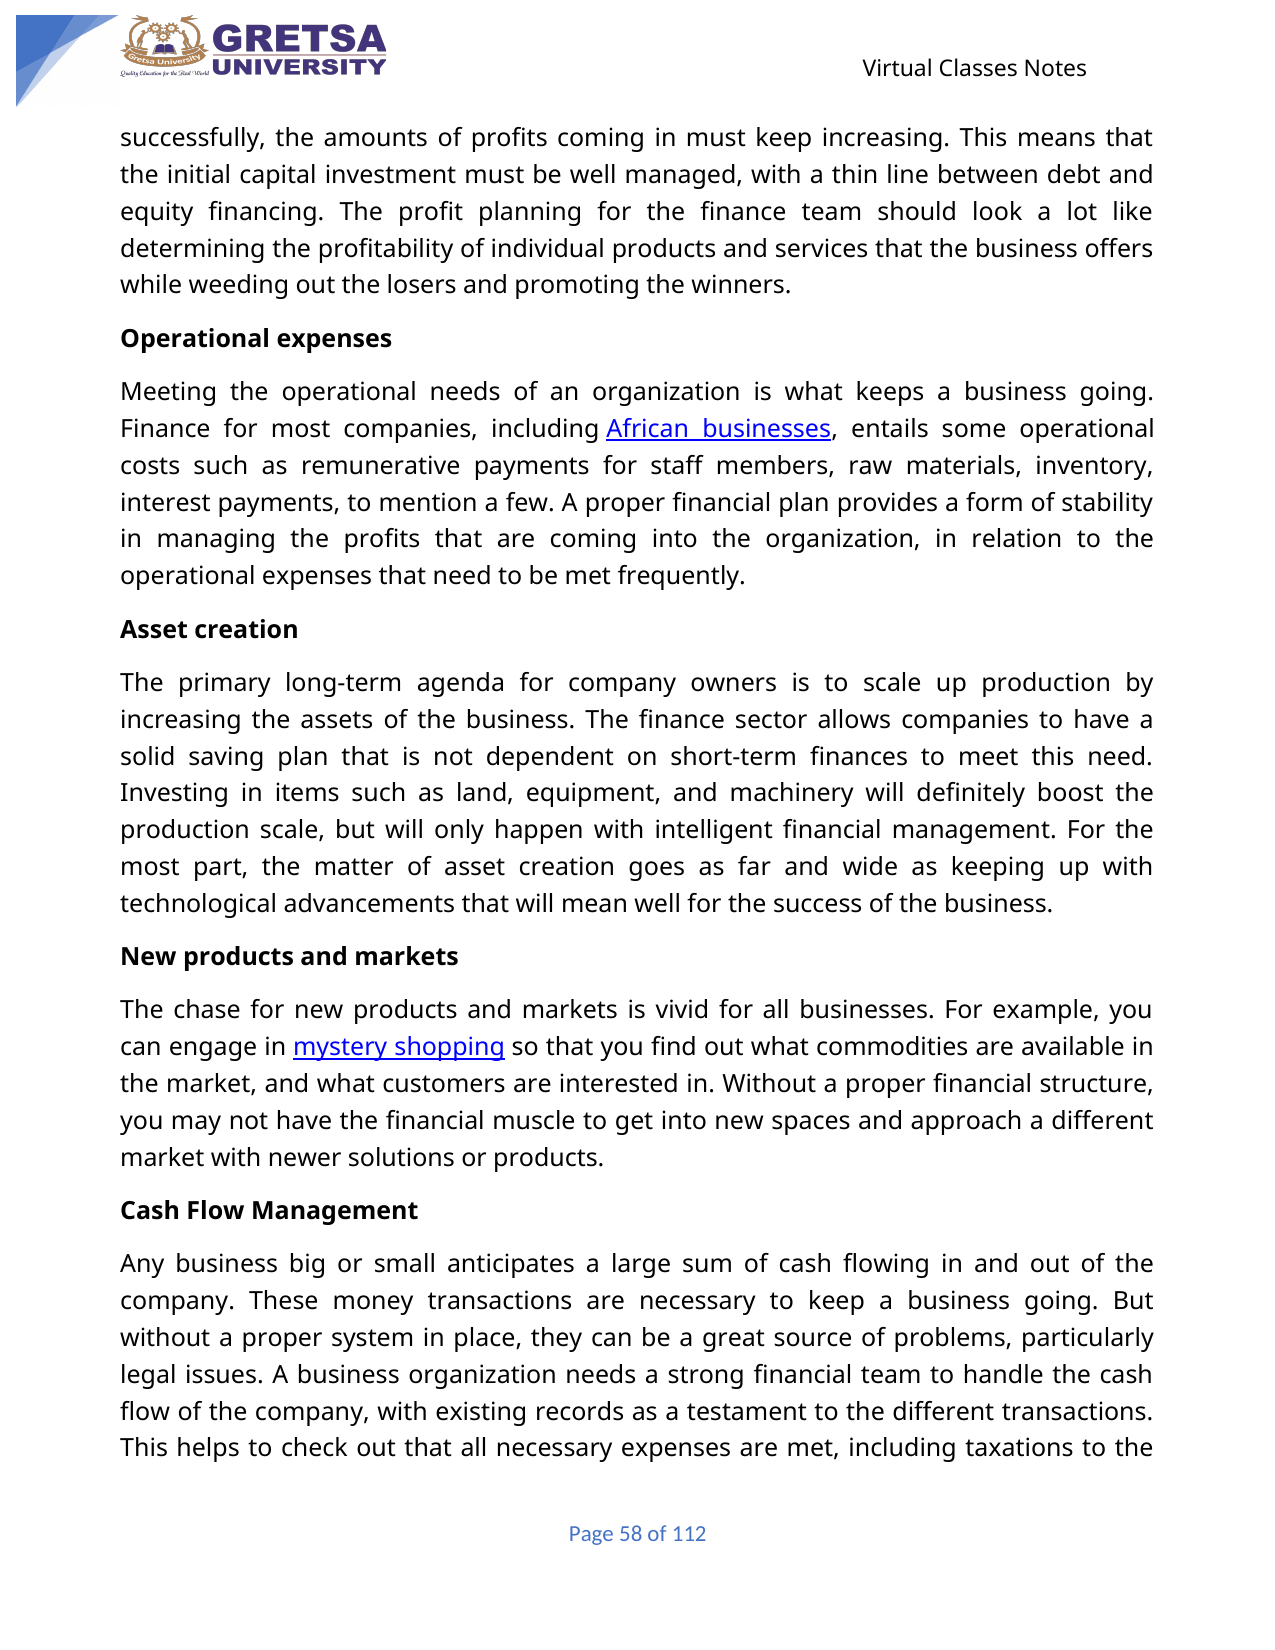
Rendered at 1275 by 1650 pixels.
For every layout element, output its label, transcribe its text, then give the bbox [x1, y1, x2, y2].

text New products and markets [120, 939, 1155, 973]
text Cash Flow Management [120, 1193, 1155, 1227]
text Operational expenses [120, 321, 1155, 354]
text The primary long-term agenda for company owners is to scale up production by increasing the assets of the business. The finance sector allows companies to have a solid saving plan that is not dependent on short-term finances to meet this need. Investing in items such as land, equipment, and machinery will definitely boost the production scale, but will only happen with intelligent financial management. For the most part, the matter of asset creation goes as far and wide as keeping up with technological advancements that will mean well for the success of the business. [120, 665, 1155, 919]
picture [16, 15, 387, 108]
text Meeting the operational needs of an organization is what keeps a business going. Finance for most companies, including African businesses, entails some operational costs such as remunerative payments for staff members, raw materials, inventory, interest payments, to mention a few. A proper financial plan provides a form of stability in managing the profits that are coming into the organization, in relation to the operational expenses that need to be met frequently. [120, 374, 1155, 592]
text Asset creation [120, 611, 1155, 645]
text The chase for new products and markets is vivid for all businesses. For example, you can engage in mystery shopping so that you find out what commodities are available in the market, and what customers are interested in. Without a proper financial structure, you may not have the financial muscle to get into new spaces and approach a different market with newer solutions or products. [120, 992, 1155, 1173]
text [120, 1246, 1155, 1464]
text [120, 120, 1155, 301]
